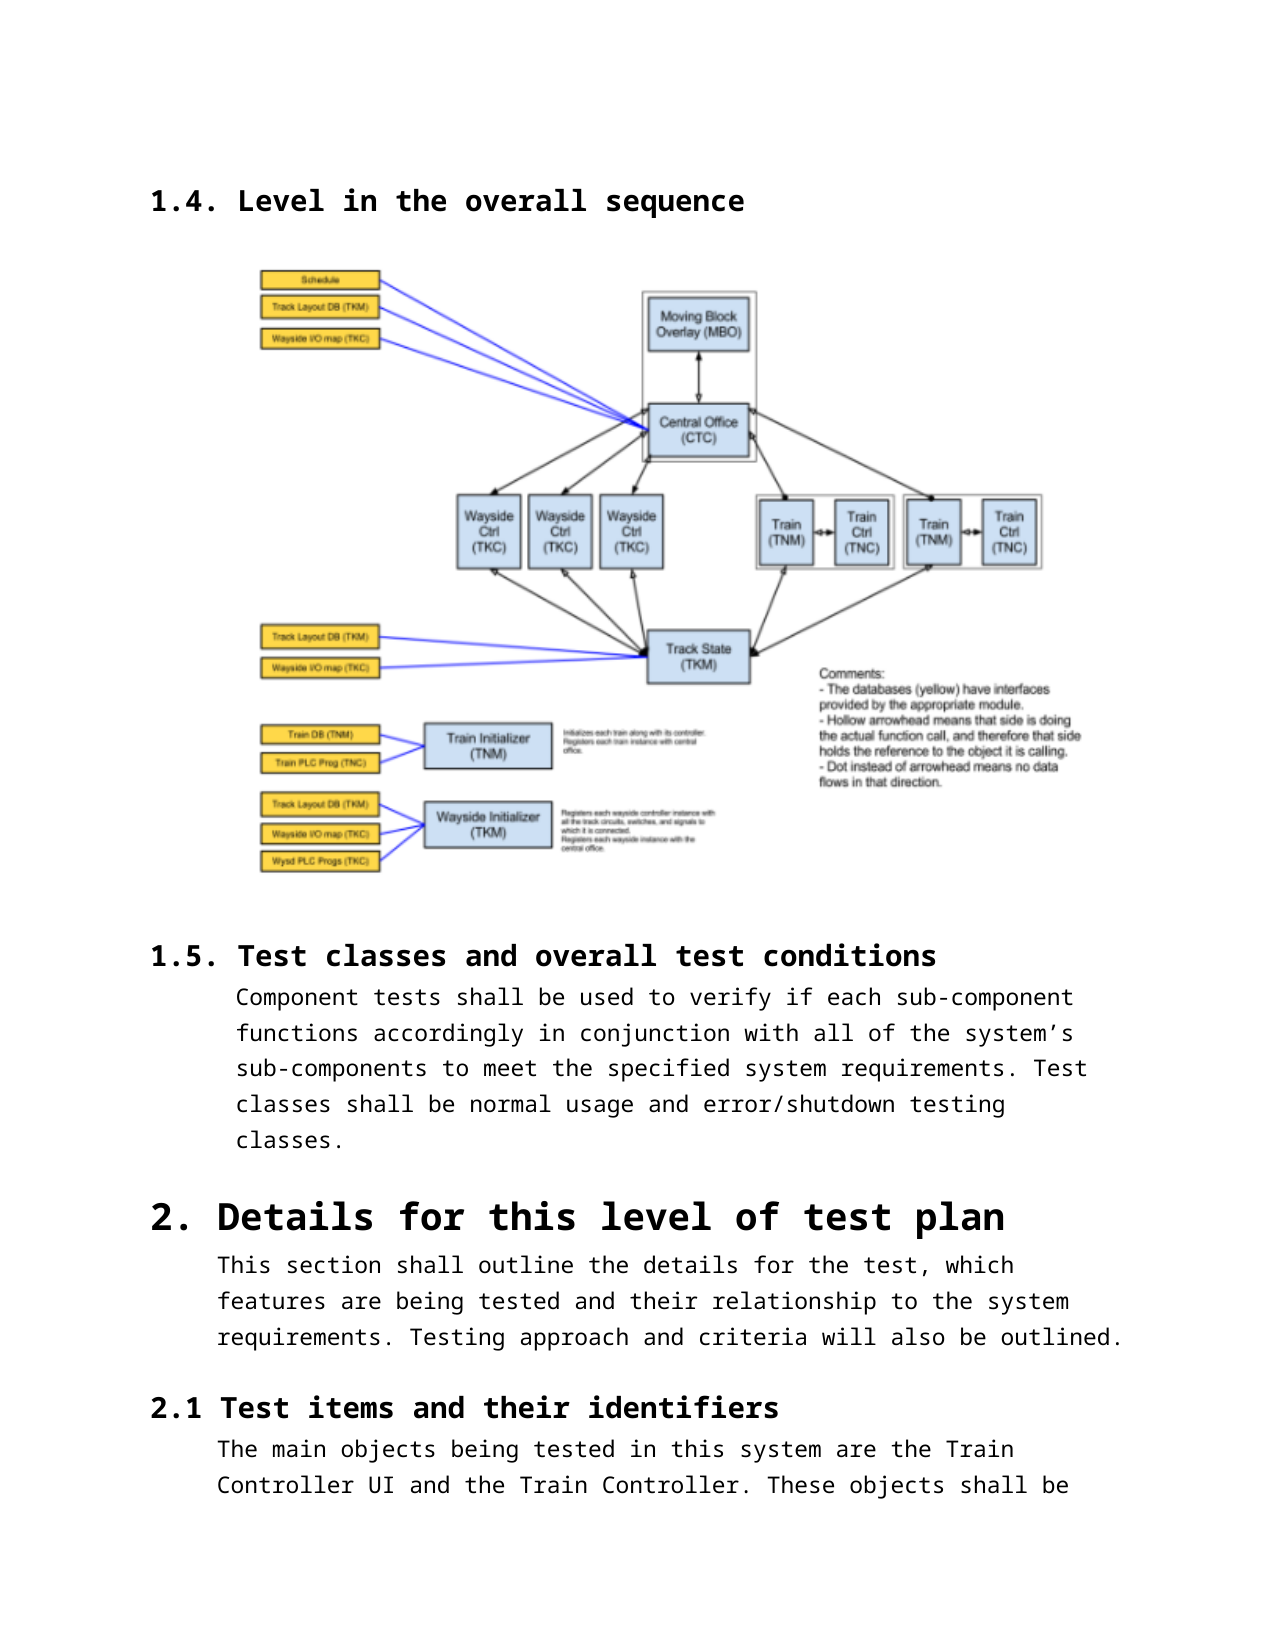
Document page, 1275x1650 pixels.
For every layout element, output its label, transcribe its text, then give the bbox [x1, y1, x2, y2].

picture [235, 225, 1127, 901]
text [217, 1433, 1125, 1500]
text This section shall outline the details for the test, which features are being tested and their relationship to the system requirements. Testing approach and criteria will also be outlined. [217, 1249, 1125, 1352]
text Component tests shall be used to verify if each sub-component functions accordingly in conjunction with all of the system’s sub-components to meet the specified system requirements. Test classes shall be normal usage and error/shutdown testing classes. [235, 981, 1125, 1156]
text 1.4. Level in the overall sequence [150, 180, 1125, 220]
text 2. Details for this level of test plan [150, 1190, 1125, 1241]
text 1.5. Test classes and overall test conditions [150, 935, 1125, 974]
text 2.1 Test items and their identifiers [150, 1387, 1125, 1427]
